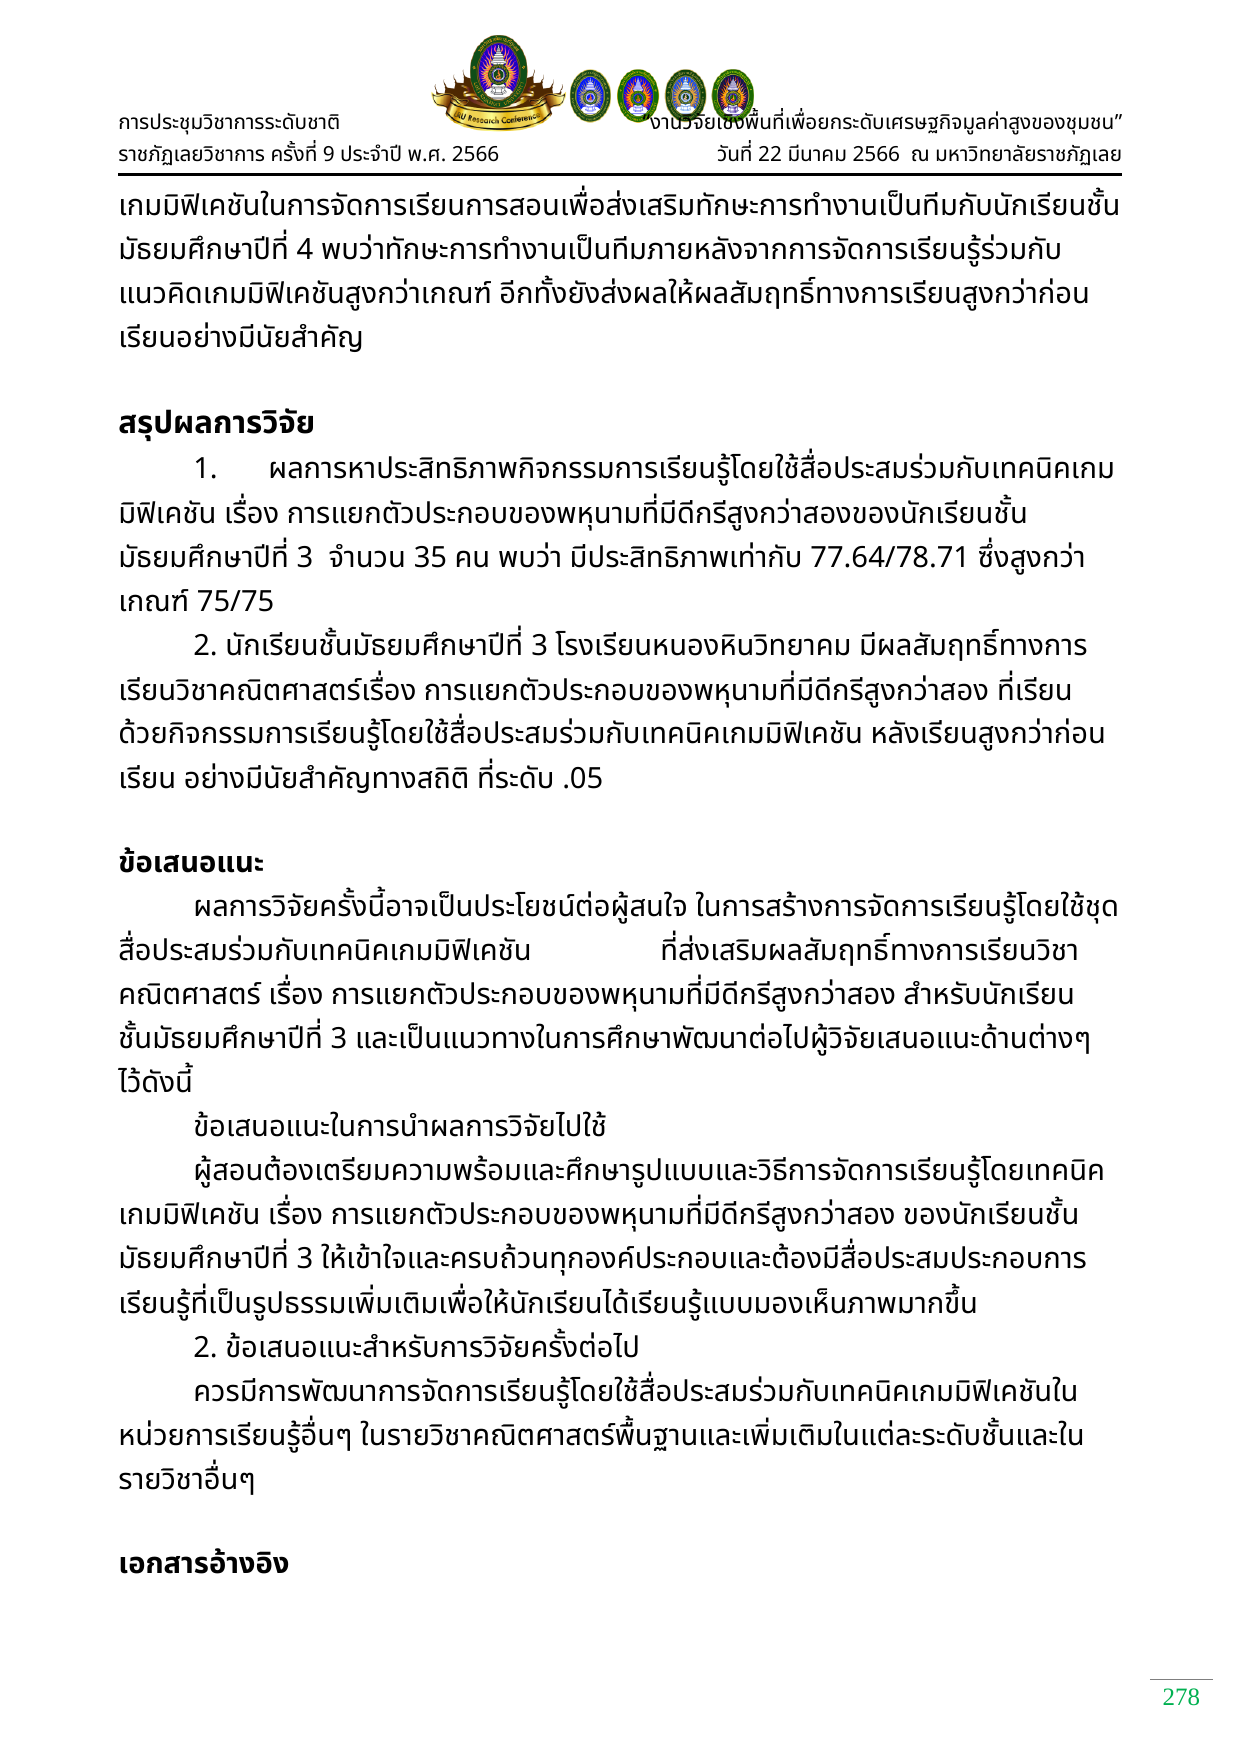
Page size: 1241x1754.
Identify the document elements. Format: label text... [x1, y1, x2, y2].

text เอกสารอ้างอิง [118, 1542, 1122, 1586]
text 2. ข้อเสนอแนะสำหรับการวิจัยครั้งต่อไป [118, 1326, 1122, 1370]
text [118, 184, 1122, 361]
text ควรมีการพัฒนาการจัดการเรียนรู้โดยใช้สื่อประสมร่วมกับเทคนิคเกมมิฟิเคชันในหน่วยการเรียนรู้อื่นๆ ในรายวิชาคณิตศาสตร์พื้นฐานและเพิ่มเติมในแต่ละระดับชั้นและในรายวิชาอื่นๆ [118, 1370, 1122, 1503]
text 1. ผลการหาประสิทธิภาพกิจกรรมการเรียนรู้โดยใช้สื่อประสมร่วมกับเทคนิคเกมมิฟิเคชัน เรื่อง การแยกตัวประกอบของพหุนามที่มีดีกรีสูงกว่าสองของนักเรียนชั้นมัธยมศึกษาปีที่ 3 จำนวน 35 คน พบว่า มีประสิทธิภาพเท่ากับ 77.64/78.71 ซึ่งสูงกว่า เกณฑ์ 75/75 [118, 448, 1122, 625]
text ข้อเสนอแนะในการนำผลการวิจัยไปใช้ [118, 1106, 1122, 1150]
text 2. นักเรียนชั้นมัธยมศึกษาปีที่ 3 โรงเรียนหนองหินวิทยาคม มีผลสัมฤทธิ์ทางการเรียนวิชาคณิตศาสตร์เรื่อง การแยกตัวประกอบของพหุนามที่มีดีกรีสูงกว่าสอง ที่เรียนด้วยกิจกรรมการเรียนรู้โดยใช้สื่อประสมร่วมกับเทคนิคเกมมิฟิเคชัน หลังเรียนสูงกว่าก่อนเรียน อย่างมีนัยสำคัญทางสถิติ ที่ระดับ .05 [118, 625, 1122, 801]
picture [430, 32, 757, 134]
text สรุปผลการวิจัย [118, 401, 1122, 448]
text ผู้สอนต้องเตรียมความพร้อมและศึกษารูปแบบและวิธีการจัดการเรียนรู้โดยเทคนิคเกมมิฟิเคชัน เรื่อง การแยกตัวประกอบของพหุนามที่มีดีกรีสูงกว่าสอง ของนักเรียนชั้นมัธยมศึกษาปีที่ 3 ให้เข้าใจและครบถ้วนทุกองค์ประกอบและต้องมีสื่อประสมประกอบการเรียนรู้ที่เป็นรูปธรรมเพิ่มเติมเพื่อให้นักเรียนได้เรียนรู้แบบมองเห็นภาพมากขึ้น [118, 1150, 1122, 1326]
text ผลการวิจัยครั้งนี้อาจเป็นประโยชน์ต่อผู้สนใจ ในการสร้างการจัดการเรียนรู้โดยใช้ชุดสื่อประสมร่วมกับเทคนิคเกมมิฟิเคชัน ที่ส่งเสริมผลสัมฤทธิ์ทางการเรียนวิชาคณิตศาสตร์ เรื่อง การแยกตัวประกอบของพหุนามที่มีดีกรีสูงกว่าสอง สำหรับนักเรียน ชั้นมัธยมศึกษาปีที่ 3 และเป็นแนวทางในการศึกษาพัฒนาต่อไปผู้วิจัยเสนอแนะด้านต่างๆ ไว้ดังนี้ [118, 885, 1122, 1106]
text ข้อเสนอแนะ [118, 841, 1122, 885]
